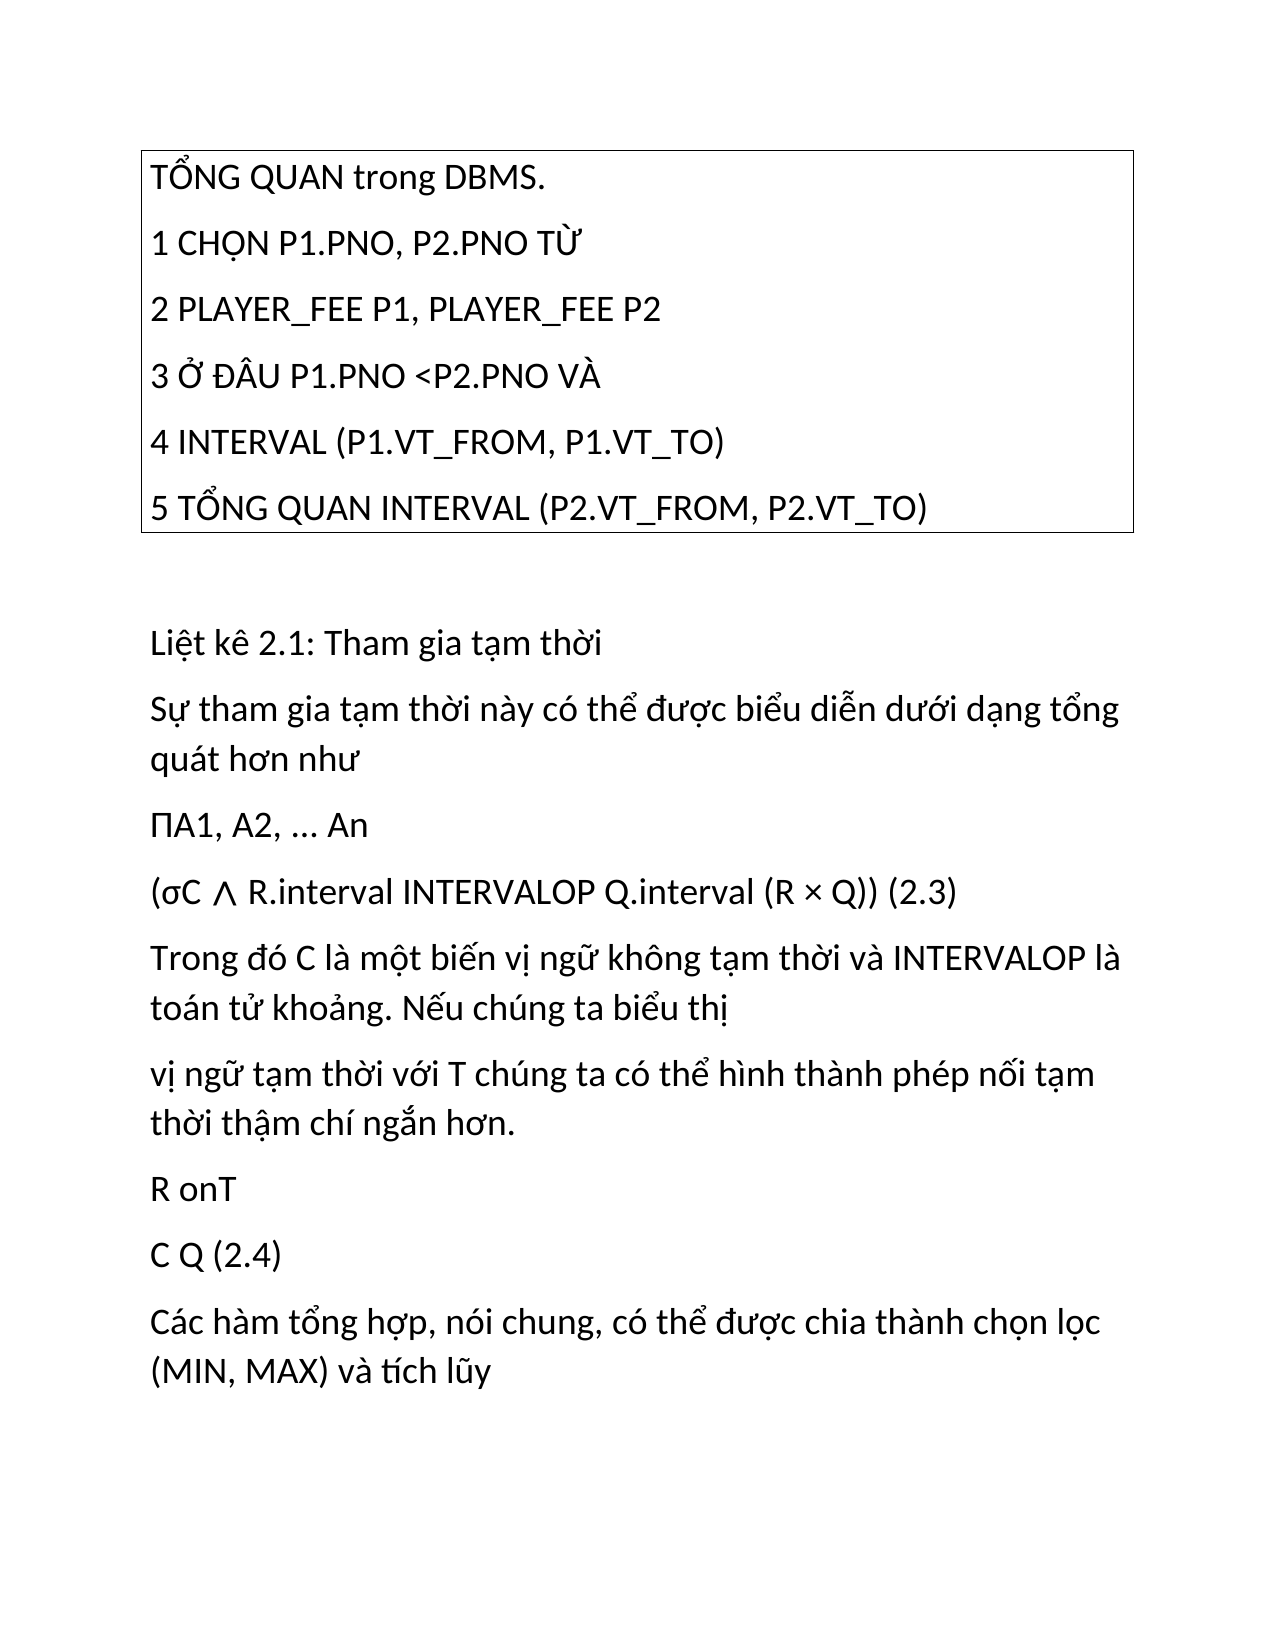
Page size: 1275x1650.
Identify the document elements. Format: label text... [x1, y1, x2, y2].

text 2 PLAYER_FEE P1, PLAYER_FEE P2 [142, 282, 1133, 331]
text (σC ∧ R.interval INTERVALOP Q.interval (R × Q)) (2.3) [150, 867, 1125, 914]
text 1 CHỌN P1.PNO, P2.PNO TỪ [142, 216, 1133, 265]
text Sự tham gia tạm thời này có thể được biểu diễn dưới dạng tổng quát hơn như [150, 685, 1125, 781]
text 5 TỔNG QUAN INTERVAL (P2.VT_FROM, P2.VT_TO) [142, 481, 1133, 532]
text R onT [150, 1165, 1125, 1211]
text 4 INTERVAL (P1.VT_FROM, P1.VT_TO) [142, 414, 1133, 463]
text Các hàm tổng hợp, nói chung, có thể được chia thành chọn lọc (MIN, MAX) và tích lũy [150, 1298, 1125, 1393]
text vị ngữ tạm thời với T chúng ta có thể hình thành phép nối tạm thời thậm chí ngắn hơn. [150, 1050, 1125, 1145]
text ΠA1, A2, ... An [150, 801, 1125, 847]
text C Q (2.4) [150, 1231, 1125, 1277]
text Liệt kê 2.1: Tham gia tạm thời [150, 619, 1125, 665]
text TỔNG QUAN trong DBMS. [142, 151, 1133, 199]
text Trong đó C là một biến vị ngữ không tạm thời và INTERVALOP là toán tử khoảng. Nếu chúng ta biểu thị [150, 934, 1125, 1029]
text 3 Ở ĐÂU P1.PNO <P2.PNO VÀ [142, 348, 1133, 397]
